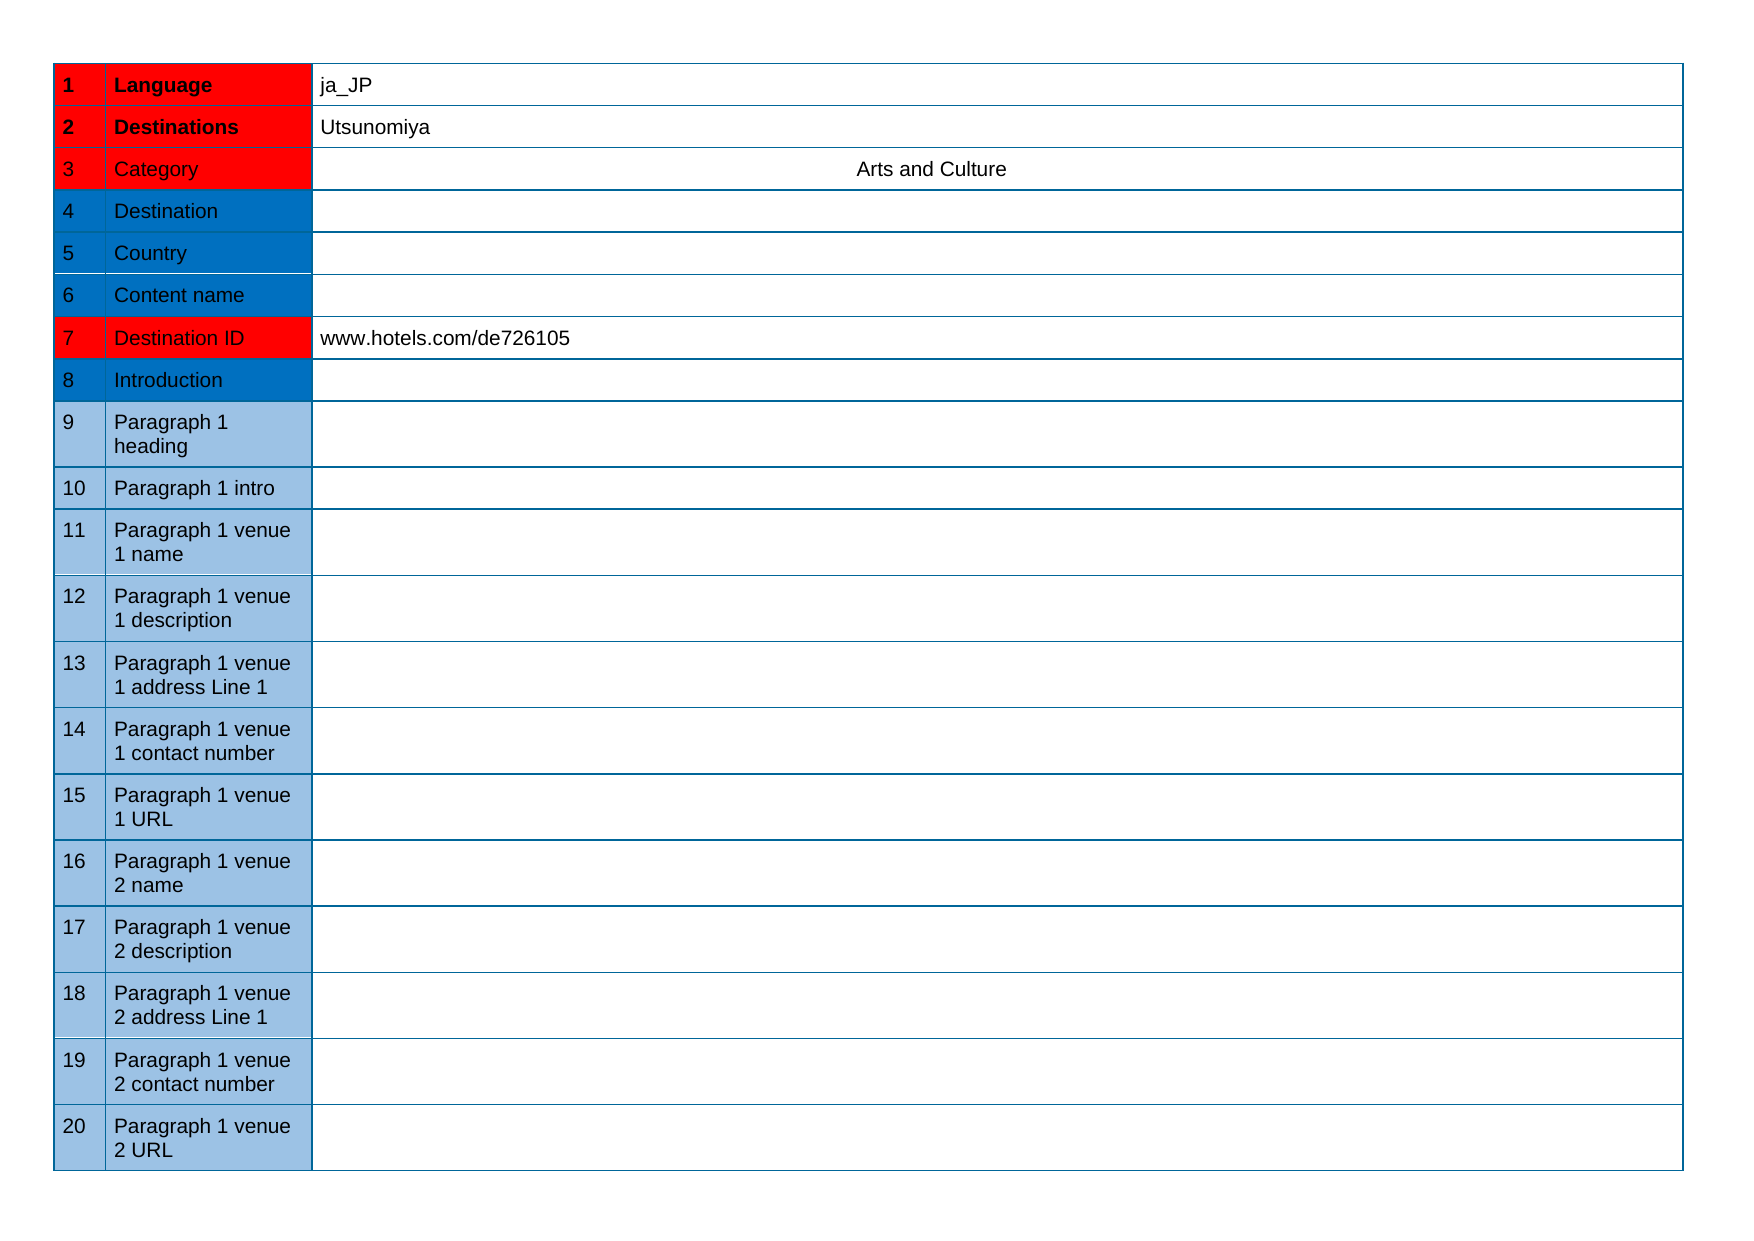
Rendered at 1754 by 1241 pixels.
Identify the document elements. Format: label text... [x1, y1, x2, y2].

table_cell Content name [106, 275, 311, 316]
table_cell 11 [55, 510, 105, 574]
table_cell [313, 510, 1682, 574]
table_cell Destinations [106, 106, 311, 147]
table_cell 20 [55, 1105, 105, 1170]
table_cell 14 [55, 708, 105, 773]
table_cell Paragraph 1 venue 1 contact number [106, 708, 311, 773]
table_cell [313, 642, 1682, 707]
table_cell [313, 1039, 1682, 1104]
table_cell Introduction [106, 360, 311, 400]
table_cell Utsunomiya [313, 106, 1682, 147]
table_cell Paragraph 1 heading [106, 402, 311, 466]
table_cell 4 [55, 191, 105, 231]
table_cell 19 [55, 1039, 105, 1104]
table_cell 10 [55, 468, 105, 508]
table_cell [313, 402, 1682, 466]
table_cell [313, 275, 1682, 316]
table_cell 17 [55, 907, 105, 971]
table_cell 15 [55, 775, 105, 839]
table_header 1 [55, 64, 105, 105]
table_cell Paragraph 1 venue 1 address Line 1 [106, 642, 311, 707]
table_cell Arts and Culture [313, 148, 1682, 189]
table_cell [313, 841, 1682, 905]
table_cell Destination ID [106, 317, 311, 358]
table_cell [313, 191, 1682, 231]
table_cell 16 [55, 841, 105, 905]
table_cell [313, 468, 1682, 508]
table_cell [313, 360, 1682, 400]
table_cell Paragraph 1 venue 1 URL [106, 775, 311, 839]
table_cell [313, 233, 1682, 273]
table_cell Paragraph 1 venue 2 contact number [106, 1039, 311, 1104]
table_cell 2 [55, 106, 105, 147]
table_cell www.hotels.com/de726105 [313, 317, 1682, 358]
table_cell 6 [55, 275, 105, 316]
table_cell 5 [55, 233, 105, 273]
table_cell Paragraph 1 venue 1 description [106, 576, 311, 641]
table_cell [313, 708, 1682, 773]
table_header Language [106, 64, 311, 105]
table_cell Paragraph 1 venue 2 URL [106, 1105, 311, 1170]
table_cell [313, 973, 1682, 1037]
table_cell Destination [106, 191, 311, 231]
table_cell 9 [55, 402, 105, 466]
table_cell Paragraph 1 intro [106, 468, 311, 508]
table_cell 13 [55, 642, 105, 707]
table_cell Paragraph 1 venue 2 description [106, 907, 311, 971]
table_cell [313, 775, 1682, 839]
table_cell 7 [55, 317, 105, 358]
table_cell [313, 907, 1682, 971]
table_cell Category [106, 148, 311, 189]
table_cell [313, 1105, 1682, 1170]
table_cell [313, 576, 1682, 641]
table_header ja_JP [313, 64, 1682, 105]
table_cell Paragraph 1 venue 2 address Line 1 [106, 973, 311, 1037]
table_cell 18 [55, 973, 105, 1037]
table_cell Paragraph 1 venue 1 name [106, 510, 311, 574]
table_cell Paragraph 1 venue 2 name [106, 841, 311, 905]
table_cell 12 [55, 576, 105, 641]
table_cell 3 [55, 148, 105, 189]
table_cell Country [106, 233, 311, 273]
table_cell 8 [55, 360, 105, 400]
